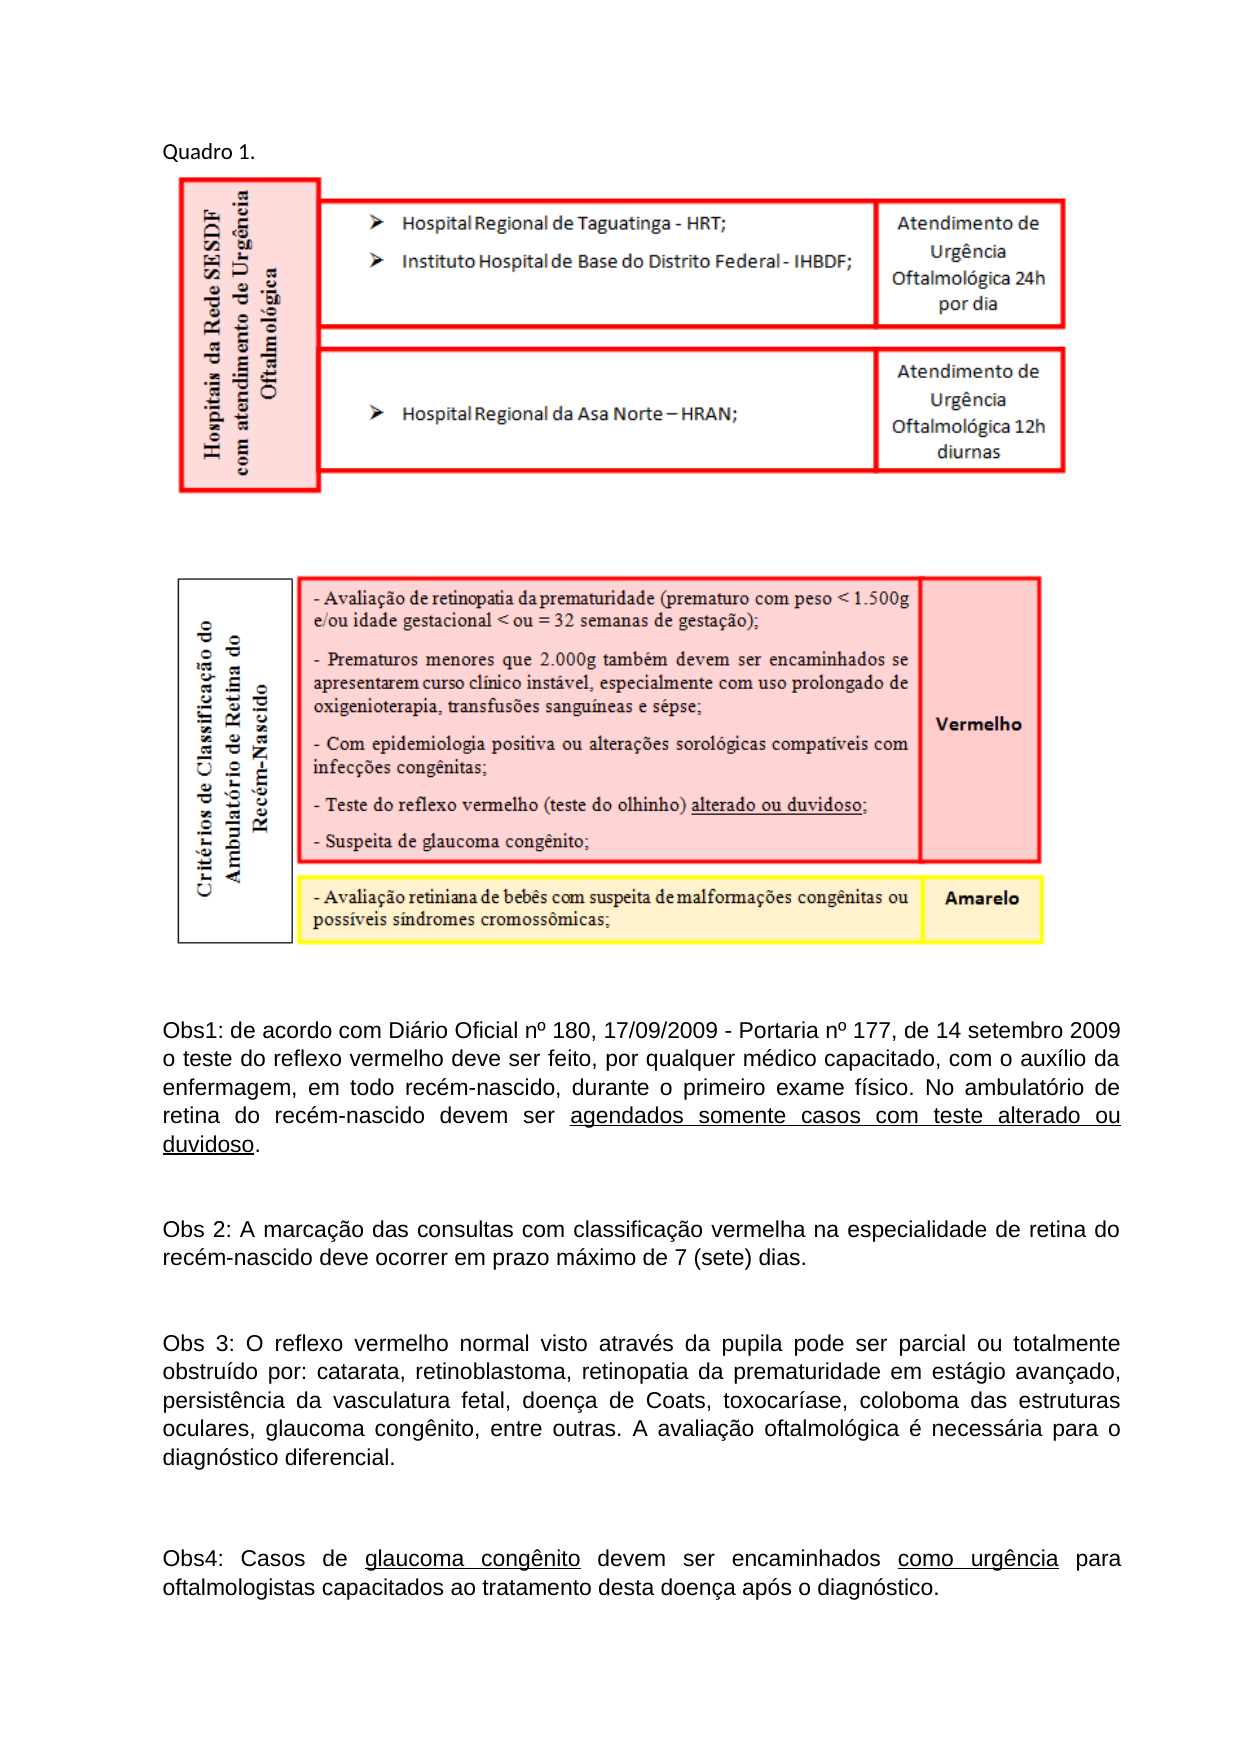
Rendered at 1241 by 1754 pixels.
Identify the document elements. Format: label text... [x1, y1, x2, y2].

picture [162, 165, 1084, 503]
list Obs 3: O reflexo vermelho normal visto através da pupila pode ser parcial ou totalmente obstruído por: catarata, retinoblastoma, retinopatia da prematuridade em estágio avançado, persistência da vasculatura fetal, doença de Coats, toxocaríase, coloboma das estruturas oculares, glaucoma congênito, entre outras. A avaliação oftalmológica é necessária para o diagnóstico diferencial. [162, 1330, 1121, 1470]
list Obs 2: A marcação das consultas com classificação vermelha na especialidade de retina do recém-nascido deve ocorrer em prazo máximo de 7 (sete) dias. [162, 1216, 1121, 1271]
text Obs4: Casos de glaucoma congênito devem ser encaminhados como urgência para oftalmologistas capacitados ao tratamento desta doença após o diagnóstico. [162, 1545, 1121, 1600]
text Quadro 1. [162, 137, 1121, 166]
picture [162, 558, 1064, 961]
list Obs1: de acordo com Diário Oficial nº 180, 17/09/2009 - Portaria nº 177, de 14 setembro 2009 o teste do reflexo vermelho deve ser feito, por qualquer médico capacitado, com o auxílio da enfermagem, em todo recém-nascido, durante o primeiro exame físico. No ambulatório de retina do recém-nascido devem ser agendados somente casos com teste alterado ou duvidoso. [162, 1017, 1121, 1157]
